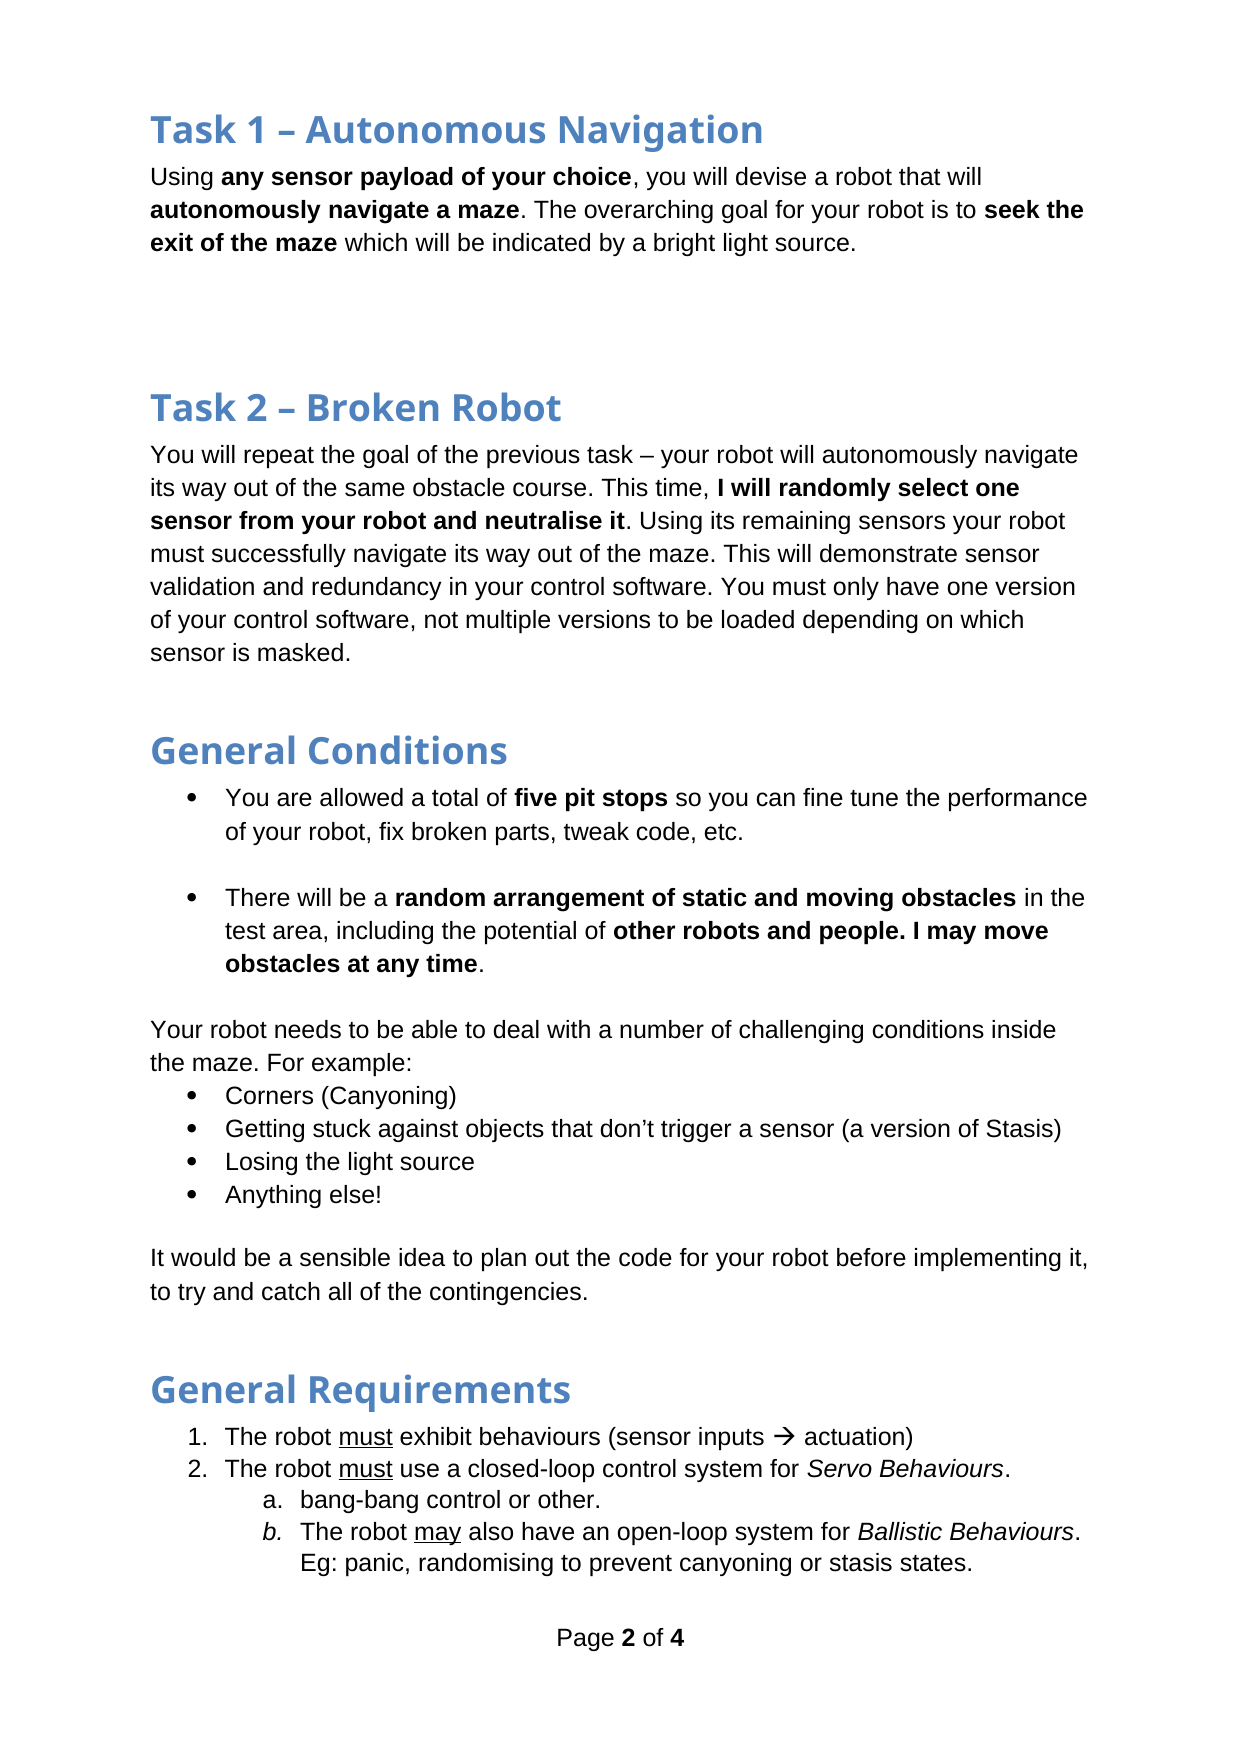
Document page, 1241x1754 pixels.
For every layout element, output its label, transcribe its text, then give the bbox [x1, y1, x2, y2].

subtitle General Requirements [150, 1363, 1090, 1414]
list The robot must exhibit behaviours (sensor inputs actuation) [187, 1422, 1090, 1451]
text It would be a sensible idea to plan out the code for your robot before implementing it, to try and catch all of the contingencies. [150, 1243, 1090, 1305]
list bang-bang control or other. [262, 1485, 1090, 1514]
text Your robot needs to be able to deal with a number of challenging conditions inside the maze. For example: [150, 1015, 1090, 1076]
list There will be a random arrangement of static and moving obstacles in the test area, including the potential of other robots and people. I may move obstacles at any time. [187, 882, 1090, 977]
list The robot may also have an open-loop system for Ballistic Behaviours. Eg: panic, randomising to prevent canyoning or stasis states. [262, 1517, 1090, 1577]
text Using any sensor payload of your choice, you will devise a robot that will autonomously navigate a maze. The overarching goal for your robot is to seek the exit of the maze which will be indicated by a bright light source. [150, 162, 1090, 257]
list Getting stuck against objects that don’t trigger a sensor (a version of Stasis) [187, 1114, 1090, 1143]
subtitle Task 2 – Broken Robot [150, 381, 1090, 432]
list Losing the light source [187, 1147, 1090, 1176]
list Corners (Canyoning) [187, 1081, 1090, 1109]
list The robot must use a closed-loop control system for Servo Behaviours. [187, 1454, 1090, 1482]
subtitle General Conditions [150, 725, 1090, 776]
list You are allowed a total of five pit stops so you can fine tune the performance of your robot, fix broken parts, tweak code, etc. [187, 783, 1090, 845]
subtitle Task 1 – Autonomous Navigation [150, 103, 1090, 154]
list Anything else! [187, 1180, 1090, 1209]
text You will repeat the goal of the previous task – your robot will autonomously navigate its way out of the same obstacle course. This time, I will randomly select one sensor from your robot and neutralise it. Using its remaining sensors your robot must successfully navigate its way out of the maze. This will demonstrate sensor validation and redundancy in your control software. You must only have one version of your control software, not multiple versions to be loaded depending on which sensor is masked. [150, 440, 1090, 667]
